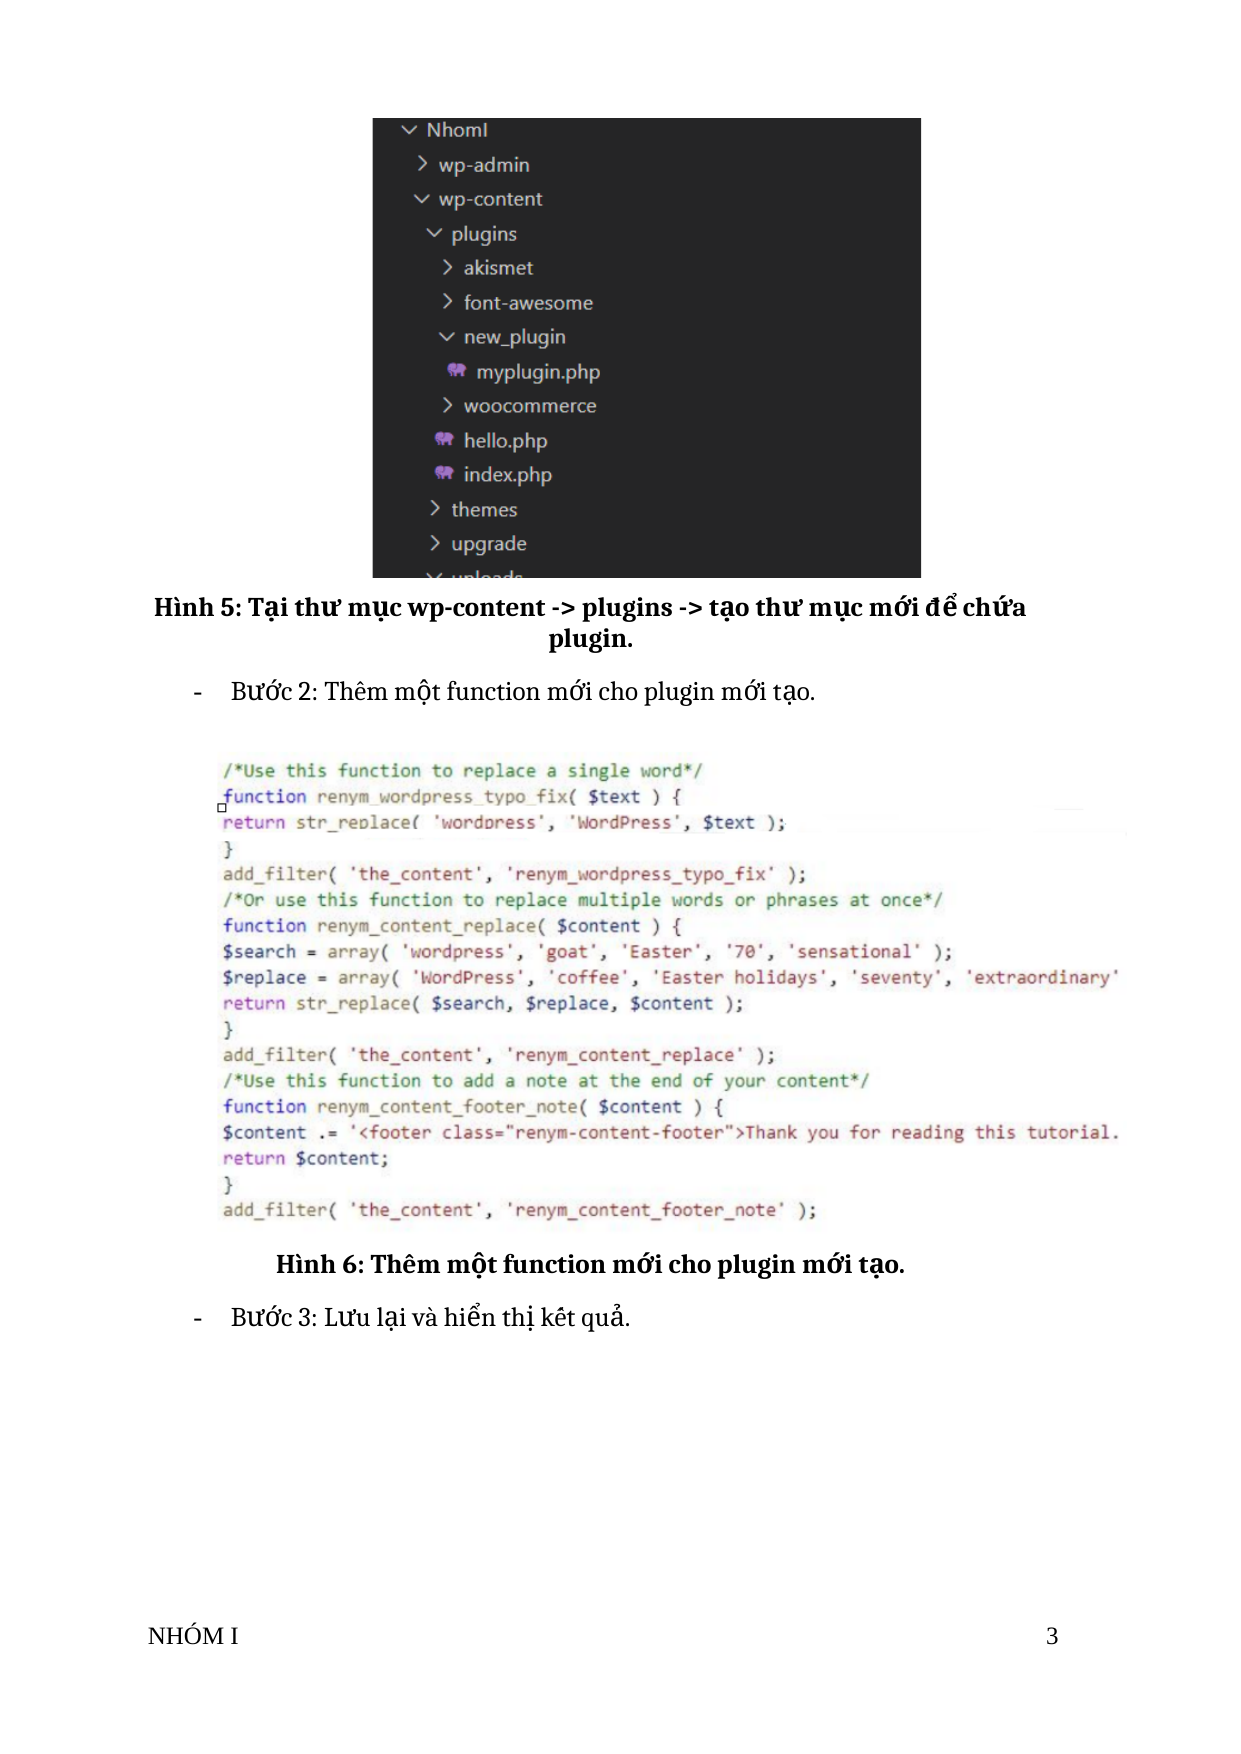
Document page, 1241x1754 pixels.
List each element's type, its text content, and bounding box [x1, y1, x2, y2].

list Bước 2: Thêm một function mới cho plugin mới tạo. [193, 675, 1063, 707]
text Hình 5: Tại thư mục wp-content -> plugins -> tạo thư mục mới để chứa plugin. [118, 592, 1063, 654]
picture [372, 118, 922, 578]
picture [193, 722, 1139, 1235]
text Hình 6: Thêm một function mới cho plugin mới tạo. [118, 1249, 1063, 1280]
list Bước 3: Lưu lại và hiển thị kết quả. [193, 1301, 1063, 1333]
